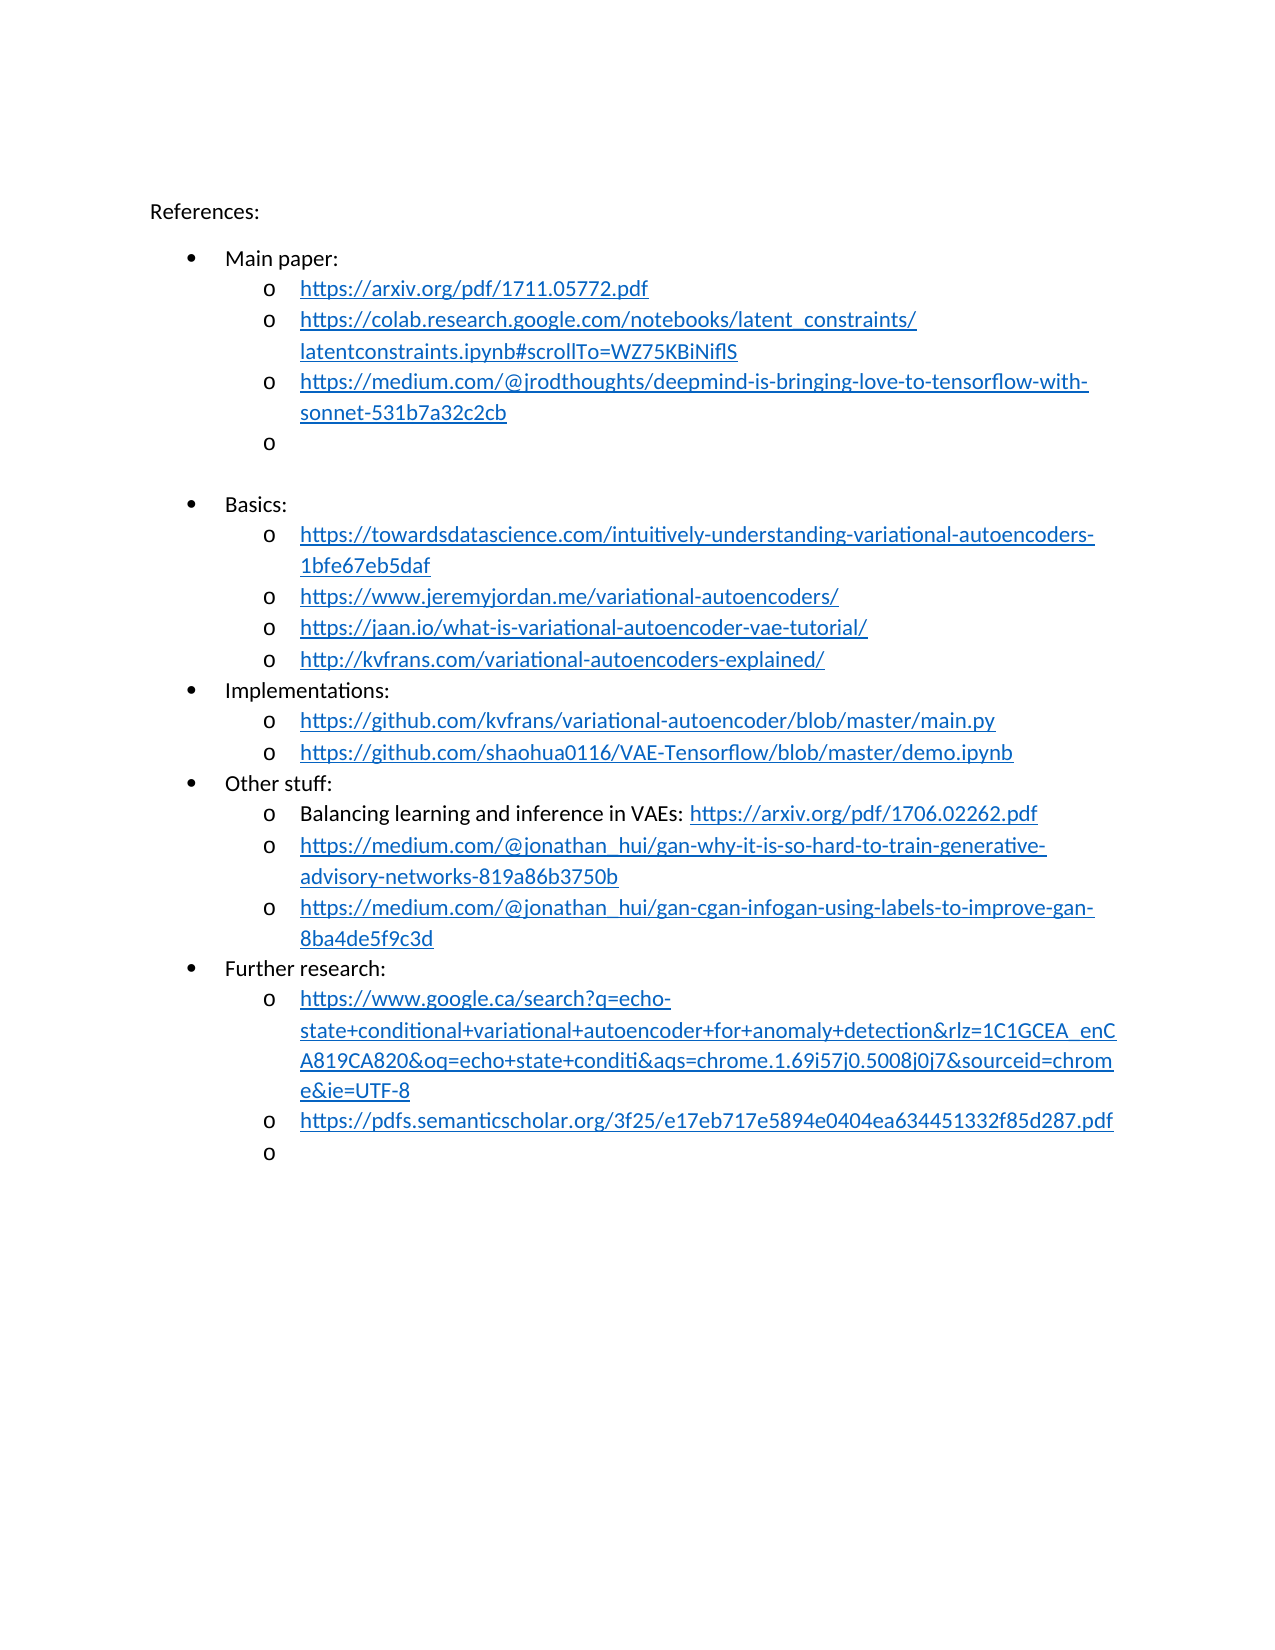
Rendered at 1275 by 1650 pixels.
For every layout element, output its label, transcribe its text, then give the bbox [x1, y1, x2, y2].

list Other stuff: [187, 769, 1125, 797]
list https://towardsdatascience.com/intuitively-understanding-variational-autoencoders-1bfe67eb5daf [262, 520, 1125, 580]
list Balancing learning and inference in VAEs: https://arxiv.org/pdf/1706.02262.pdf [262, 799, 1125, 829]
list https://github.com/kvfrans/variational-autoencoder/blob/master/main.py [262, 706, 1125, 736]
list https://jaan.io/what-is-variational-autoencoder-vae-tutorial/ [262, 613, 1125, 642]
list Main paper: [187, 244, 1125, 272]
list https://www.google.ca/search?q=echo-state+conditional+variational+autoencoder+for+anomaly+detection&rlz=1C1GCEA_enCA819CA820&oq=echo+state+conditi&aqs=chrome.1.69i57j0.5008j0j7&sourceid=chrome&ie=UTF-8 [262, 984, 1125, 1104]
list https://medium.com/@jonathan_hui/gan-cgan-infogan-using-labels-to-improve-gan-8ba4de5f9c3d [262, 893, 1125, 952]
list https://arxiv.org/pdf/1711.05772.pdf [262, 274, 1125, 303]
list Further research: [187, 954, 1125, 982]
list Basics: [187, 490, 1125, 518]
list https://medium.com/@jrodthoughts/deepmind-is-bringing-love-to-tensorflow-with-sonnet-531b7a32c2cb [262, 367, 1125, 426]
list https://colab.research.google.com/notebooks/latent_constraints/latentconstraints.ipynb#scrollTo=WZ75KBiNiflS [262, 305, 1125, 365]
list http://kvfrans.com/variational-autoencoders-explained/ [262, 645, 1125, 674]
list https://github.com/shaohua0116/VAE-Tensorflow/blob/master/demo.ipynb [262, 738, 1125, 767]
list https://medium.com/@jonathan_hui/gan-why-it-is-so-hard-to-train-generative-advisory-networks-819a86b3750b [262, 831, 1125, 890]
text References: [150, 197, 1125, 225]
list Implementations: [187, 676, 1125, 704]
list https://www.jeremyjordan.me/variational-autoencoders/ [262, 582, 1125, 611]
list https://pdfs.semanticscholar.org/3f25/e17eb717e5894e0404ea634451332f85d287.pdf [262, 1106, 1125, 1136]
